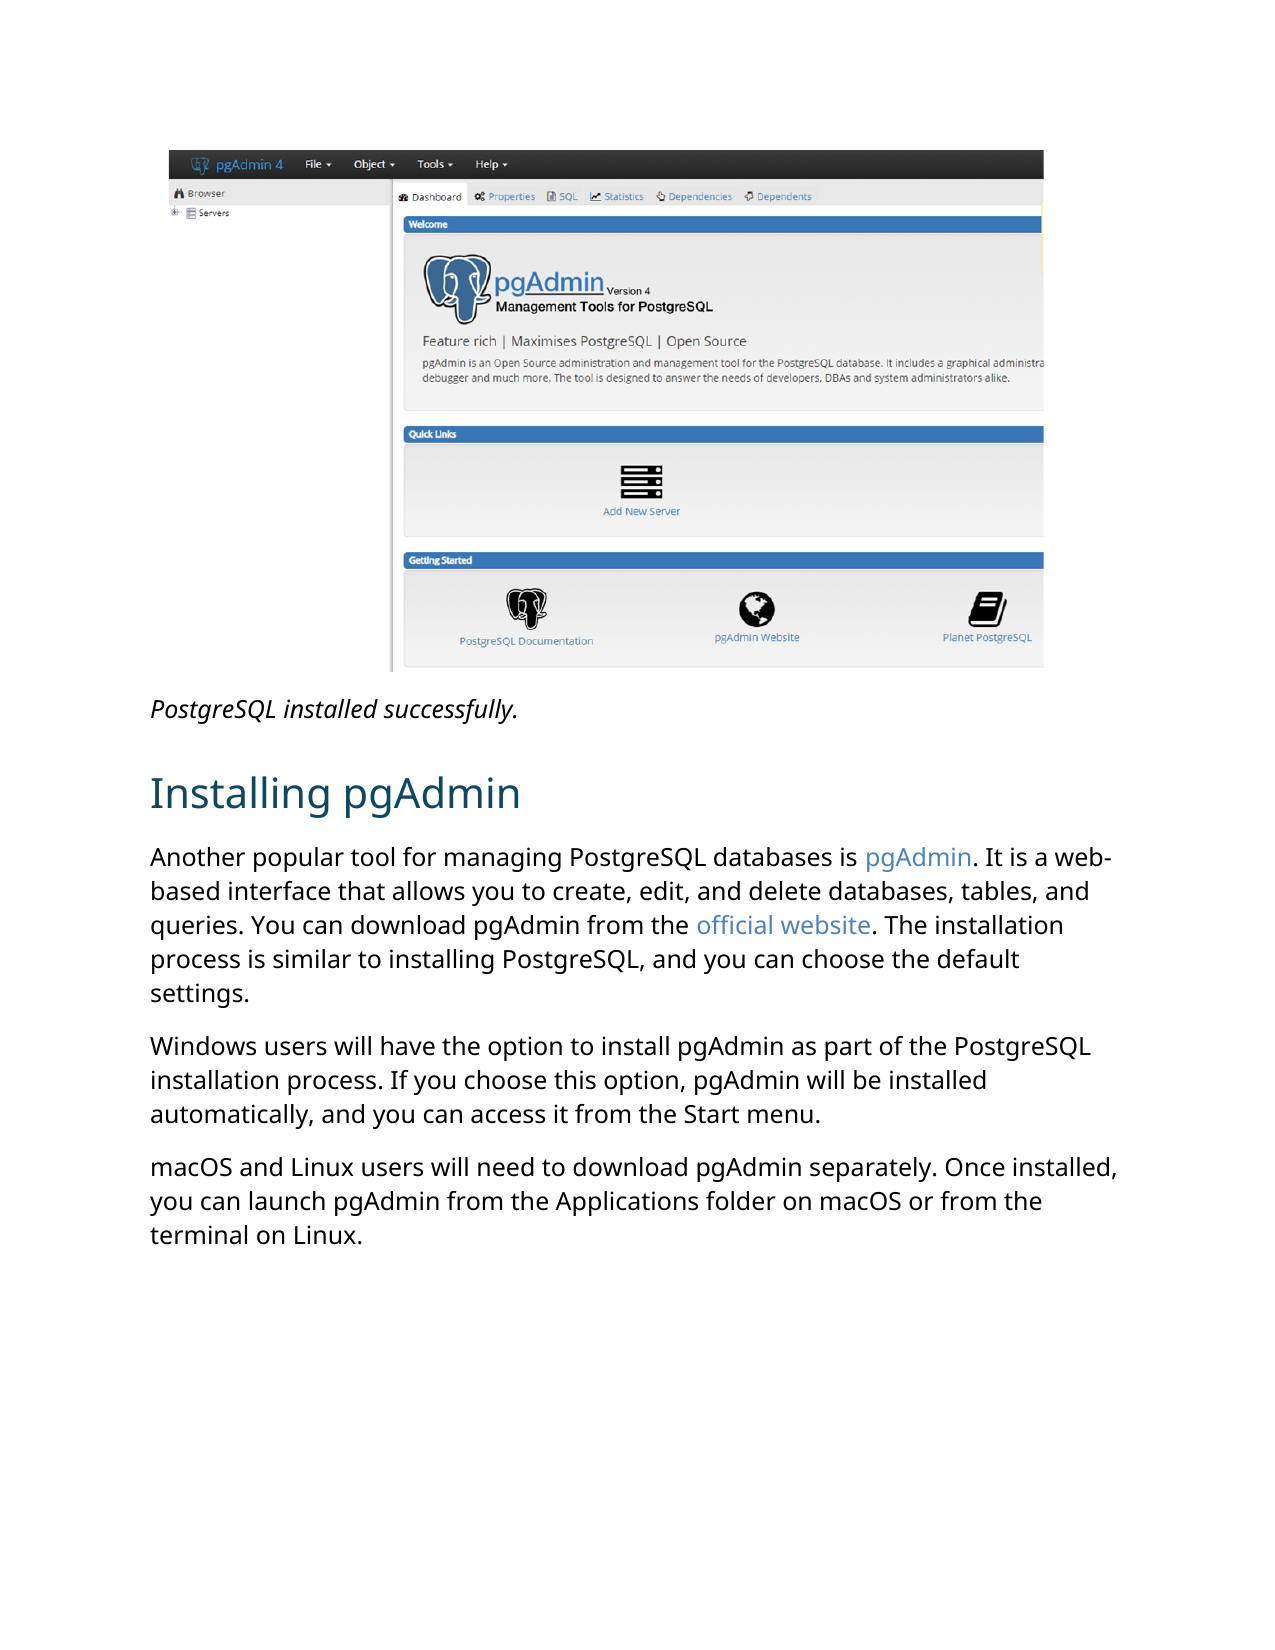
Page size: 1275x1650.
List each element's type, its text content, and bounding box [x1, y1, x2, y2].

text Another popular tool for managing PostgreSQL databases is pgAdmin. It is a web-based interface that allows you to create, edit, and delete databases, tables, and queries. You can download pgAdmin from the official website. The installation process is similar to installing PostgreSQL, and you can choose the default settings. [150, 839, 1125, 1009]
text PostgreSQL installed successfully. [150, 692, 1125, 726]
picture [168, 150, 1044, 672]
text Windows users will have the option to install pgAdmin as part of the PostgreSQL installation process. If you choose this option, pgAdmin will be installed automatically, and you can access it from the Start menu. [150, 1028, 1125, 1130]
subtitle Installing pgAdmin [150, 764, 1125, 820]
text macOS and Linux users will need to download pgAdmin separately. Once installed, you can launch pgAdmin from the Applications folder on macOS or from the terminal on Linux. [150, 1149, 1125, 1251]
